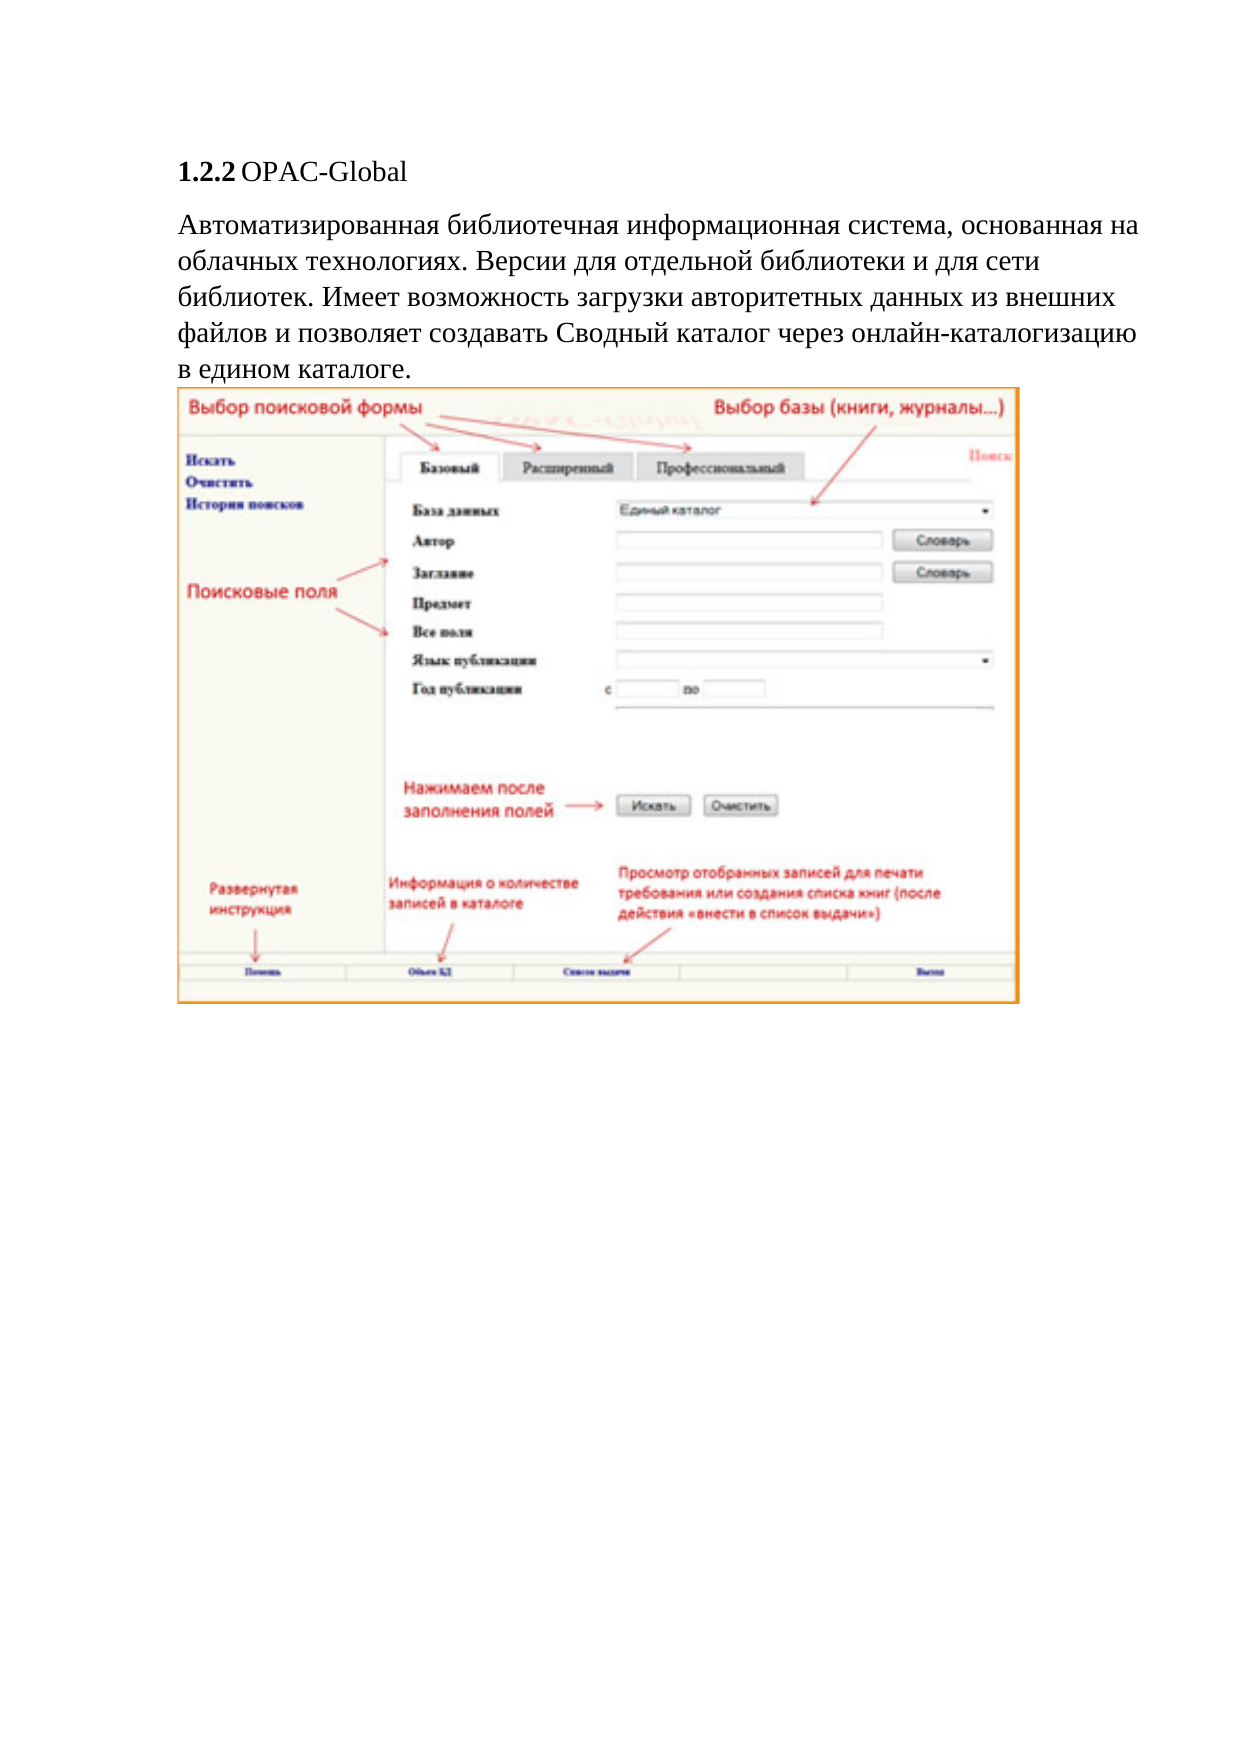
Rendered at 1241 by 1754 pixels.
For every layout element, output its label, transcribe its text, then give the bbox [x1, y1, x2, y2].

picture [177, 387, 1020, 1004]
